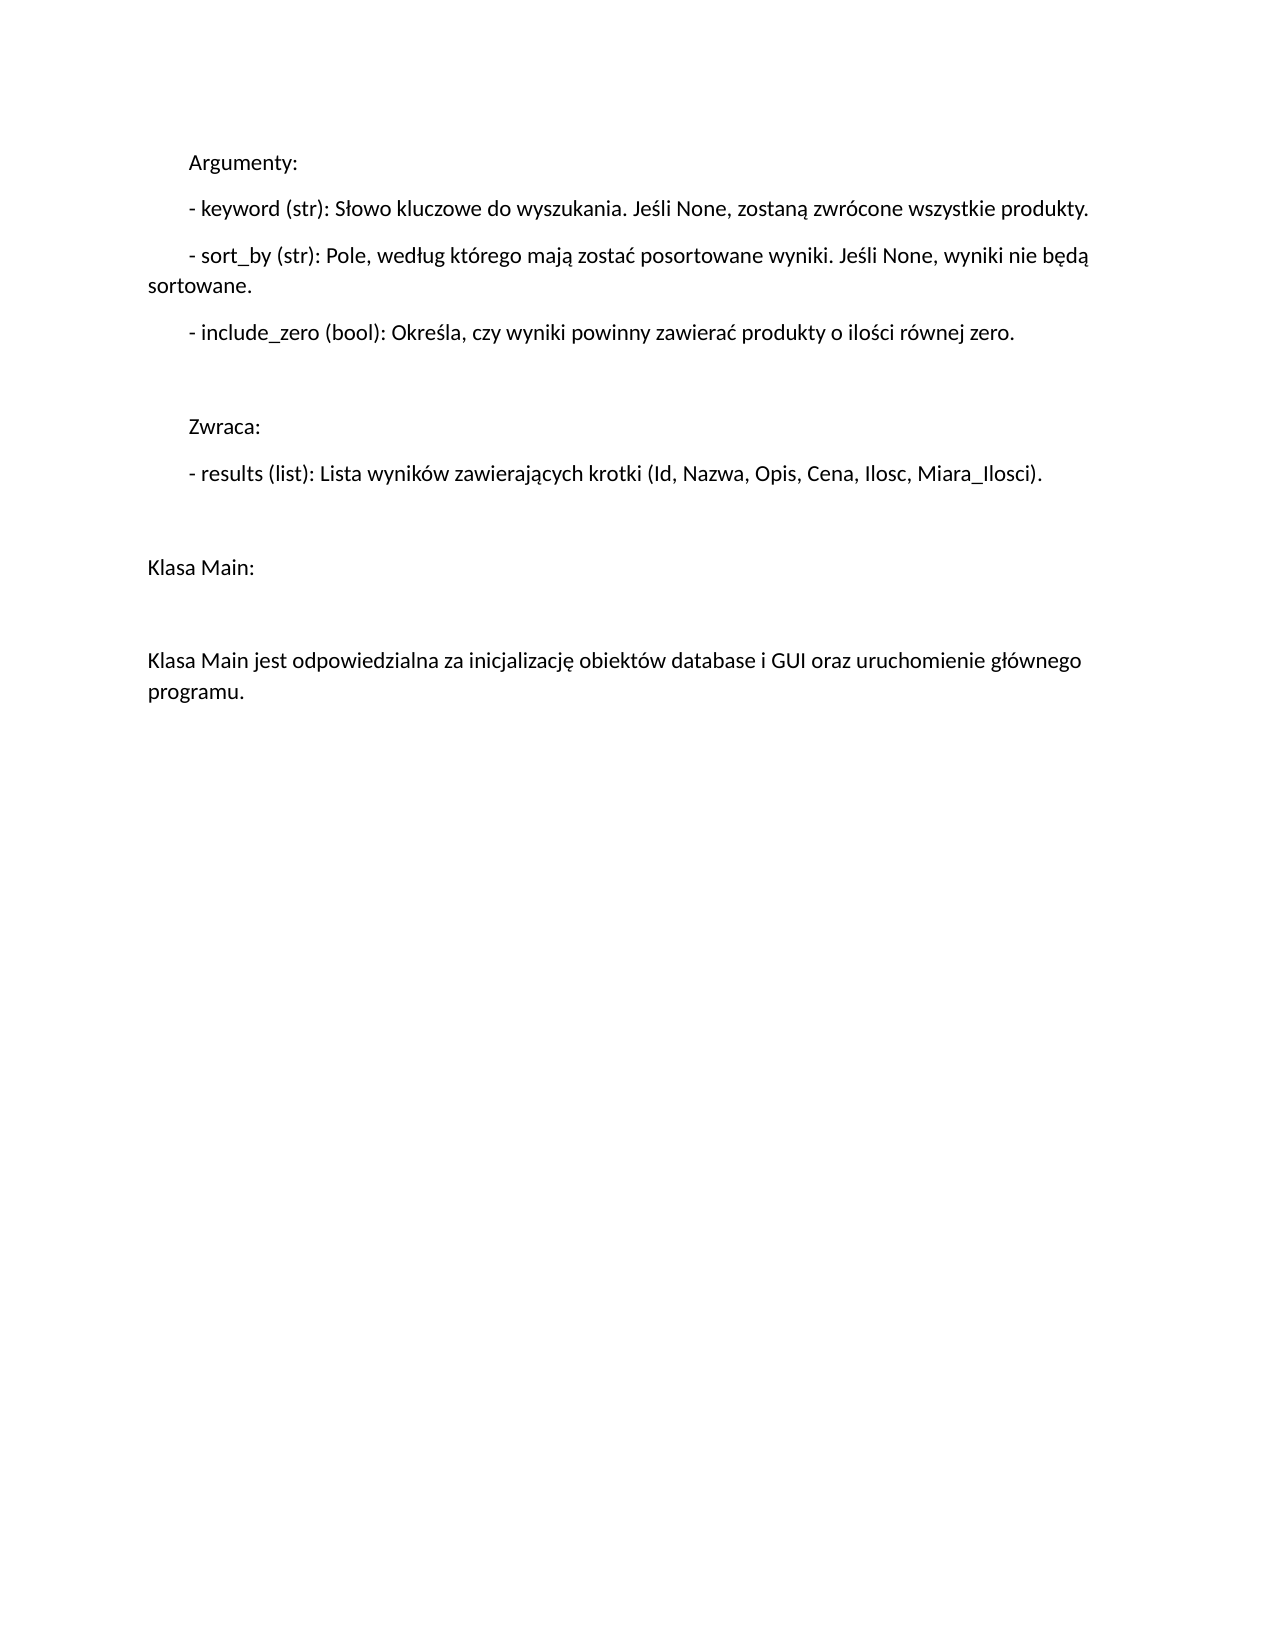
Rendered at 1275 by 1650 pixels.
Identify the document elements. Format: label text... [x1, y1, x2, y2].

text - sort_by (str): Pole, według którego mają zostać posortowane wyniki. Jeśli None, wyniki nie będą sortowane. [148, 241, 1127, 299]
text Argumenty: [148, 148, 1127, 176]
text Zwraca: [148, 412, 1127, 440]
text Klasa Main jest odpowiedzialna za inicjalizację obiektów database i GUI oraz uruchomienie głównego programu. [148, 647, 1127, 705]
text - include_zero (bool): Określa, czy wyniki powinny zawierać produkty o ilości równej zero. [148, 318, 1127, 346]
text - results (list): Lista wyników zawierających krotki (Id, Nazwa, Opis, Cena, Ilosc, Miara_Ilosci). [148, 459, 1127, 487]
text Klasa Main: [148, 553, 1127, 581]
text - keyword (str): Słowo kluczowe do wyszukania. Jeśli None, zostaną zwrócone wszystkie produkty. [148, 194, 1127, 222]
